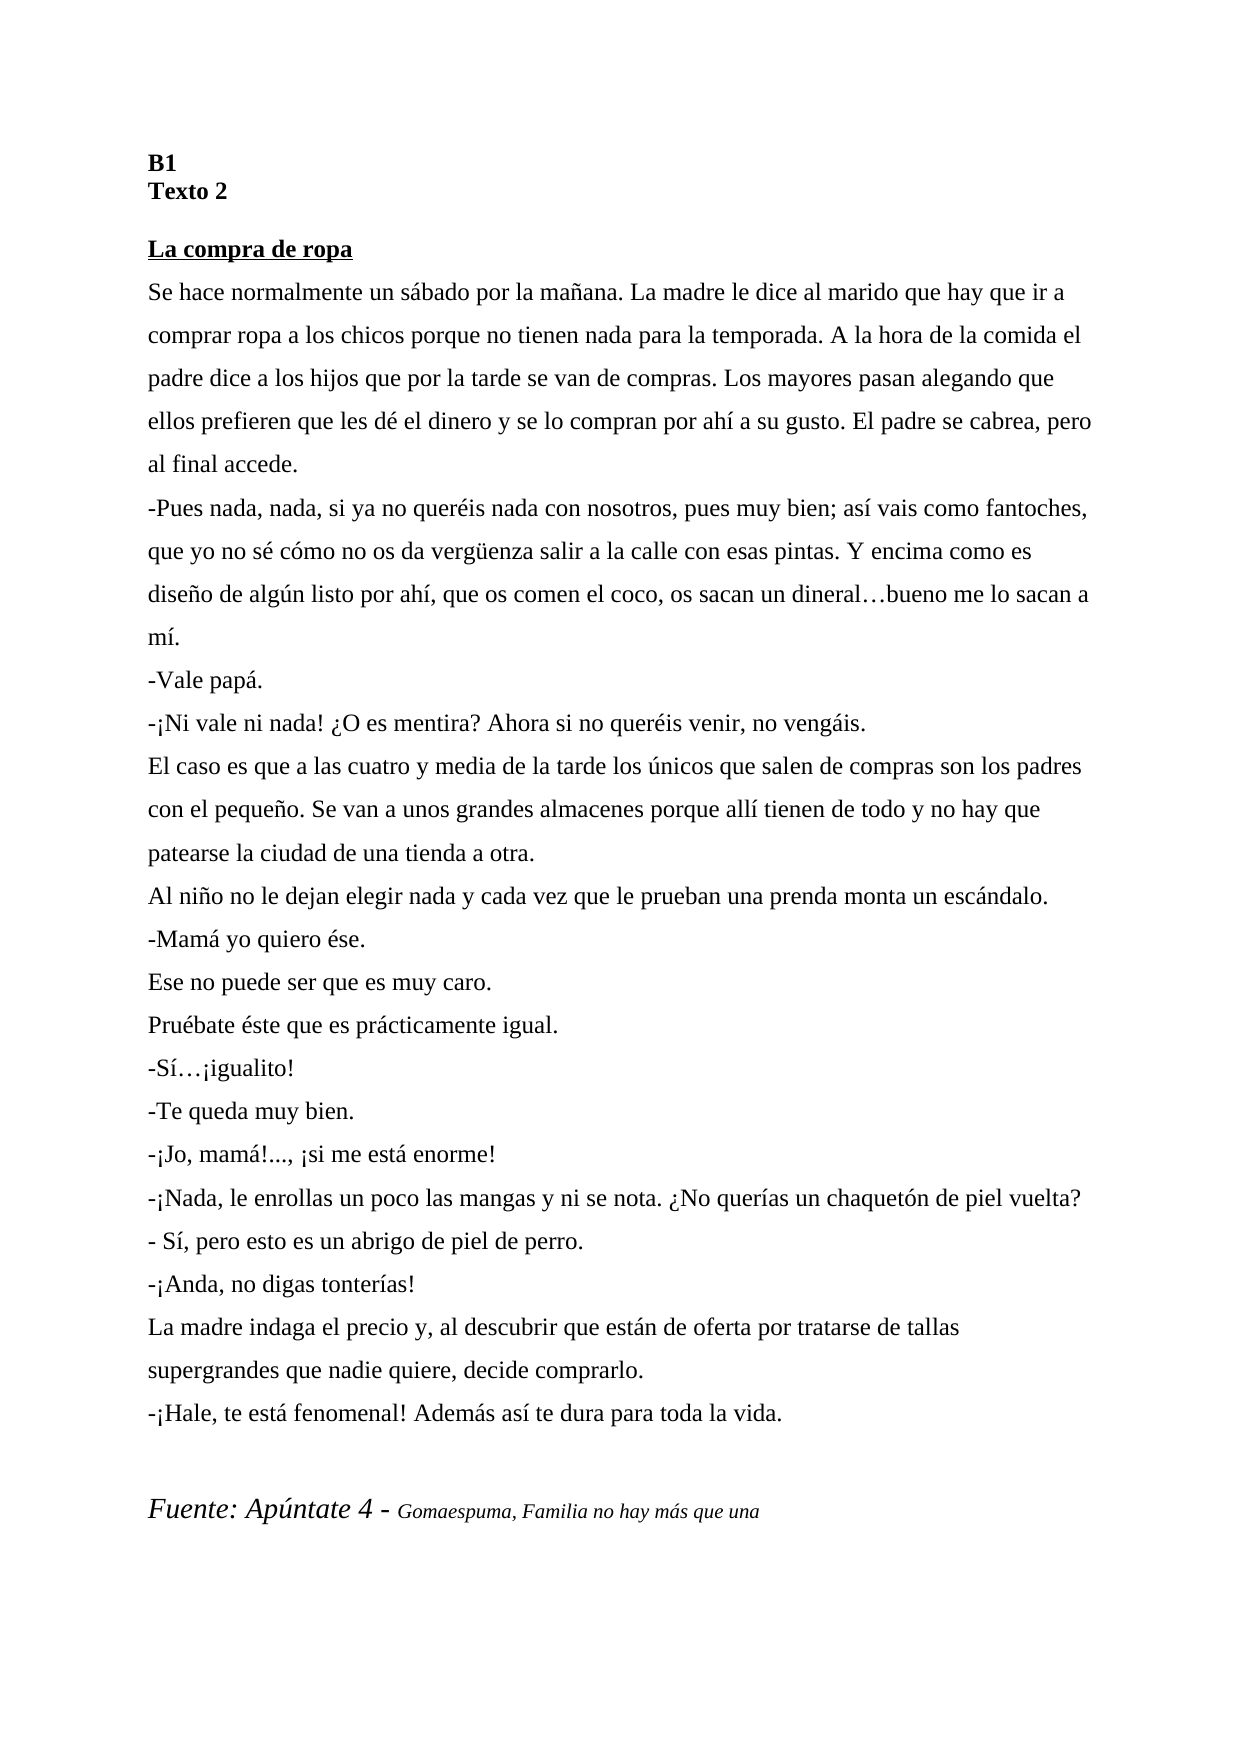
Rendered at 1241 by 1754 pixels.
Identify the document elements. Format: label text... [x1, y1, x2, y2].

text -¡Ni vale ni nada! ¿O es mentira? Ahora si no queréis venir, no vengáis. [148, 708, 1093, 737]
text La compra de ropa [148, 234, 1093, 263]
text -Vale papá. [148, 665, 1093, 694]
text -¡Nada, le enrollas un poco las mangas y ni se nota. ¿No querías un chaquetón de piel vuelta? [148, 1183, 1093, 1211]
text -Mamá yo quiero ése. [148, 924, 1093, 953]
text -¡Jo, mamá!..., ¡si me está enorme! [148, 1139, 1093, 1168]
text - Sí, pero esto es un abrigo de piel de perro. [148, 1226, 1093, 1254]
text -Sí…¡igualito! [148, 1053, 1093, 1082]
text B1 [148, 148, 1093, 176]
text Se hace normalmente un sábado por la mañana. La madre le dice al marido que hay que ir a comprar ropa a los chicos porque no tienen nada para la temporada. A la hora de la comida el padre dice a los hijos que por la tarde se van de compras. Los mayores pasan alegando que ellos prefieren que les dé el dinero y se lo compran por ahí a su gusto. El padre se cabrea, pero al final accede. [148, 277, 1093, 478]
text Ese no puede ser que es muy caro. [148, 967, 1093, 996]
text Texto 2 [148, 176, 1093, 205]
text Fuente: Apúntate 4 - Gomaespuma, Familia no hay más que una [148, 1492, 1093, 1525]
text El caso es que a las cuatro y media de la tarde los únicos que salen de compras son los padres con el pequeño. Se van a unos grandes almacenes porque allí tienen de todo y no hay que patearse la ciudad de una tienda a otra. [148, 751, 1093, 866]
text Al niño no le dejan elegir nada y cada vez que le prueban una prenda monta un escándalo. [148, 881, 1093, 909]
text -¡Anda, no digas tonterías! [148, 1269, 1093, 1298]
text Pruébate éste que es prácticamente igual. [148, 1010, 1093, 1039]
text La madre indaga el precio y, al descubrir que están de oferta por tratarse de tallas supergrandes que nadie quiere, decide comprarlo. [148, 1312, 1093, 1384]
text -Te queda muy bien. [148, 1096, 1093, 1125]
text -Pues nada, nada, si ya no queréis nada con nosotros, pues muy bien; así vais como fantoches, que yo no sé cómo no os da vergüenza salir a la calle con esas pintas. Y encima como es diseño de algún listo por ahí, que os comen el coco, os sacan un dineral…bueno me lo sacan a mí. [148, 493, 1093, 651]
text -¡Hale, te está fenomenal! Además así te dura para toda la vida. [148, 1398, 1093, 1427]
